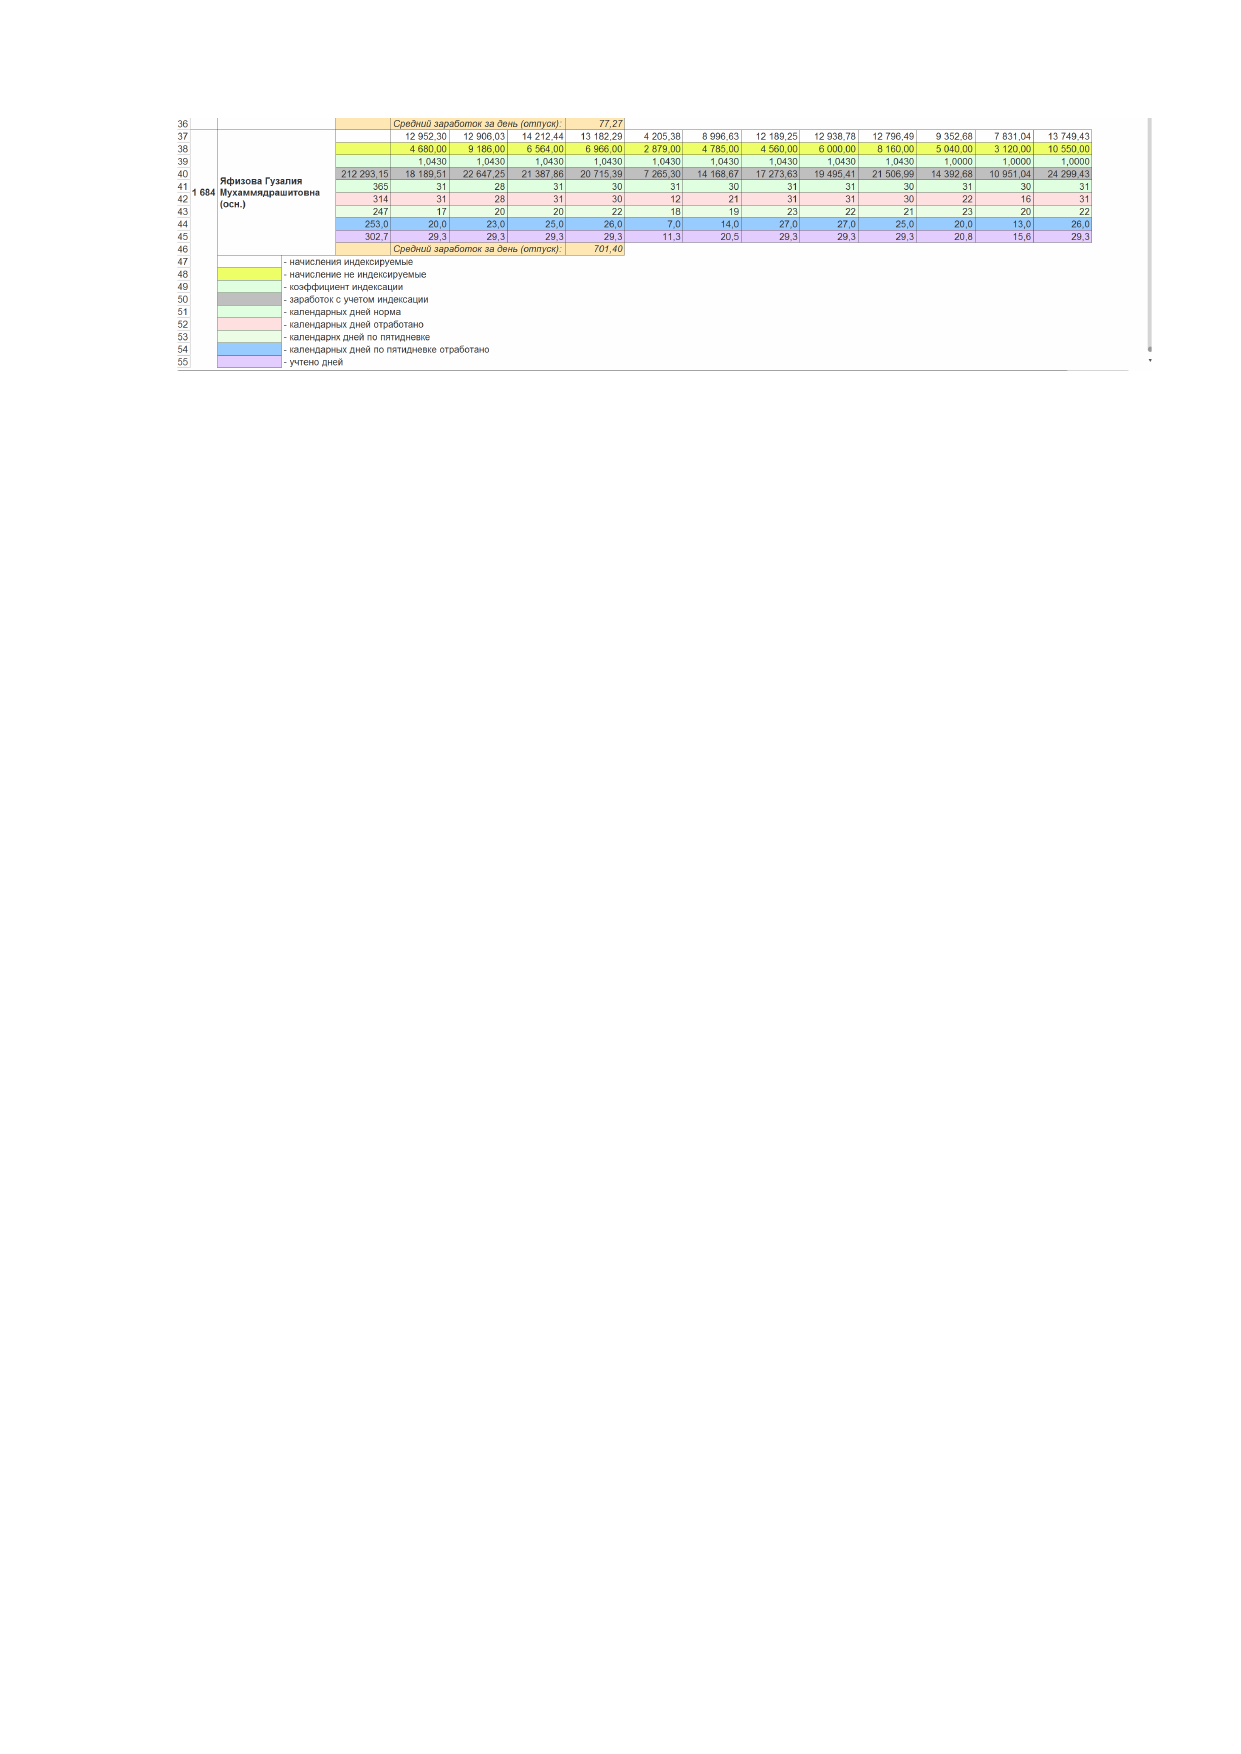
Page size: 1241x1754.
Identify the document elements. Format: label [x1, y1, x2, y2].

picture [177, 118, 1152, 371]
